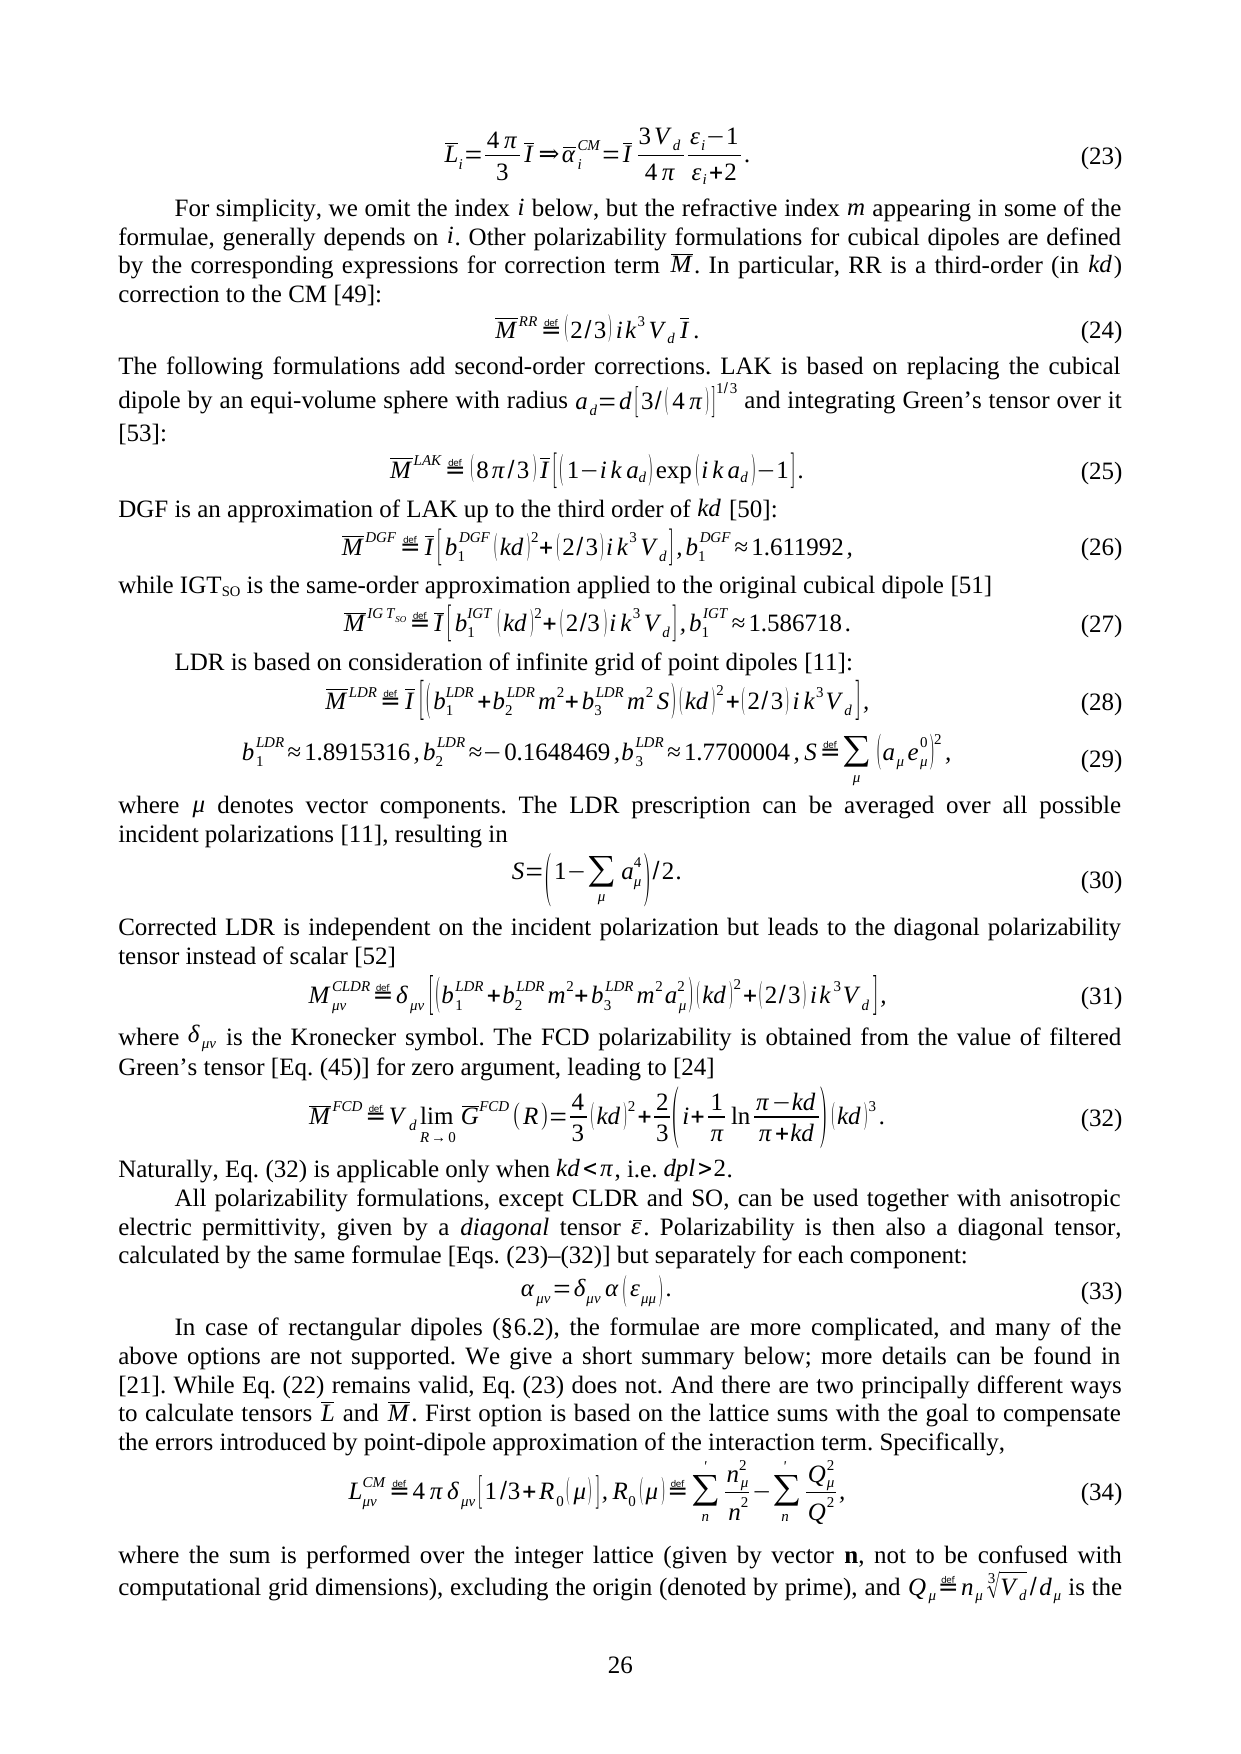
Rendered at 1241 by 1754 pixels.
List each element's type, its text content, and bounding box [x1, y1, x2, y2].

text For simplicity, we omit the index below, but the refractive index appearing in some of the formulae, generally depends on . Other polarizability formulations for cubical dipoles are defined by the corresponding expressions for correction term . In particular, RR is a third-order (in ) correction to the CM [49]: [118, 193, 1122, 308]
text DGF is an approximation of LAK up to the third order of [50]: [118, 494, 1122, 523]
table_header [118, 1269, 1075, 1312]
table_header [118, 1081, 1075, 1154]
text Corrected LDR is independent on the incident polarization but leads to the diagonal polarizability tensor instead of scalar [52] [118, 912, 1122, 970]
table_header [118, 447, 1075, 494]
table_header [118, 970, 1075, 1021]
text LDR is based on consideration of infinite grid of point dipoles [11]: [118, 647, 1122, 676]
table_header [118, 118, 1075, 193]
table_header [118, 308, 1075, 351]
text while IGTSO is the same-order approximation applied to the original cubical dipole [51] [118, 570, 1122, 599]
table_header [118, 676, 1075, 727]
table_cell [118, 727, 1075, 790]
table_header [118, 599, 1075, 647]
table_header [118, 848, 1075, 912]
table_header [118, 523, 1075, 570]
text where denotes vector components. The LDR prescription can be averaged over all possible incident polarizations [11], resulting in [118, 790, 1122, 848]
table_header [118, 1456, 1075, 1540]
